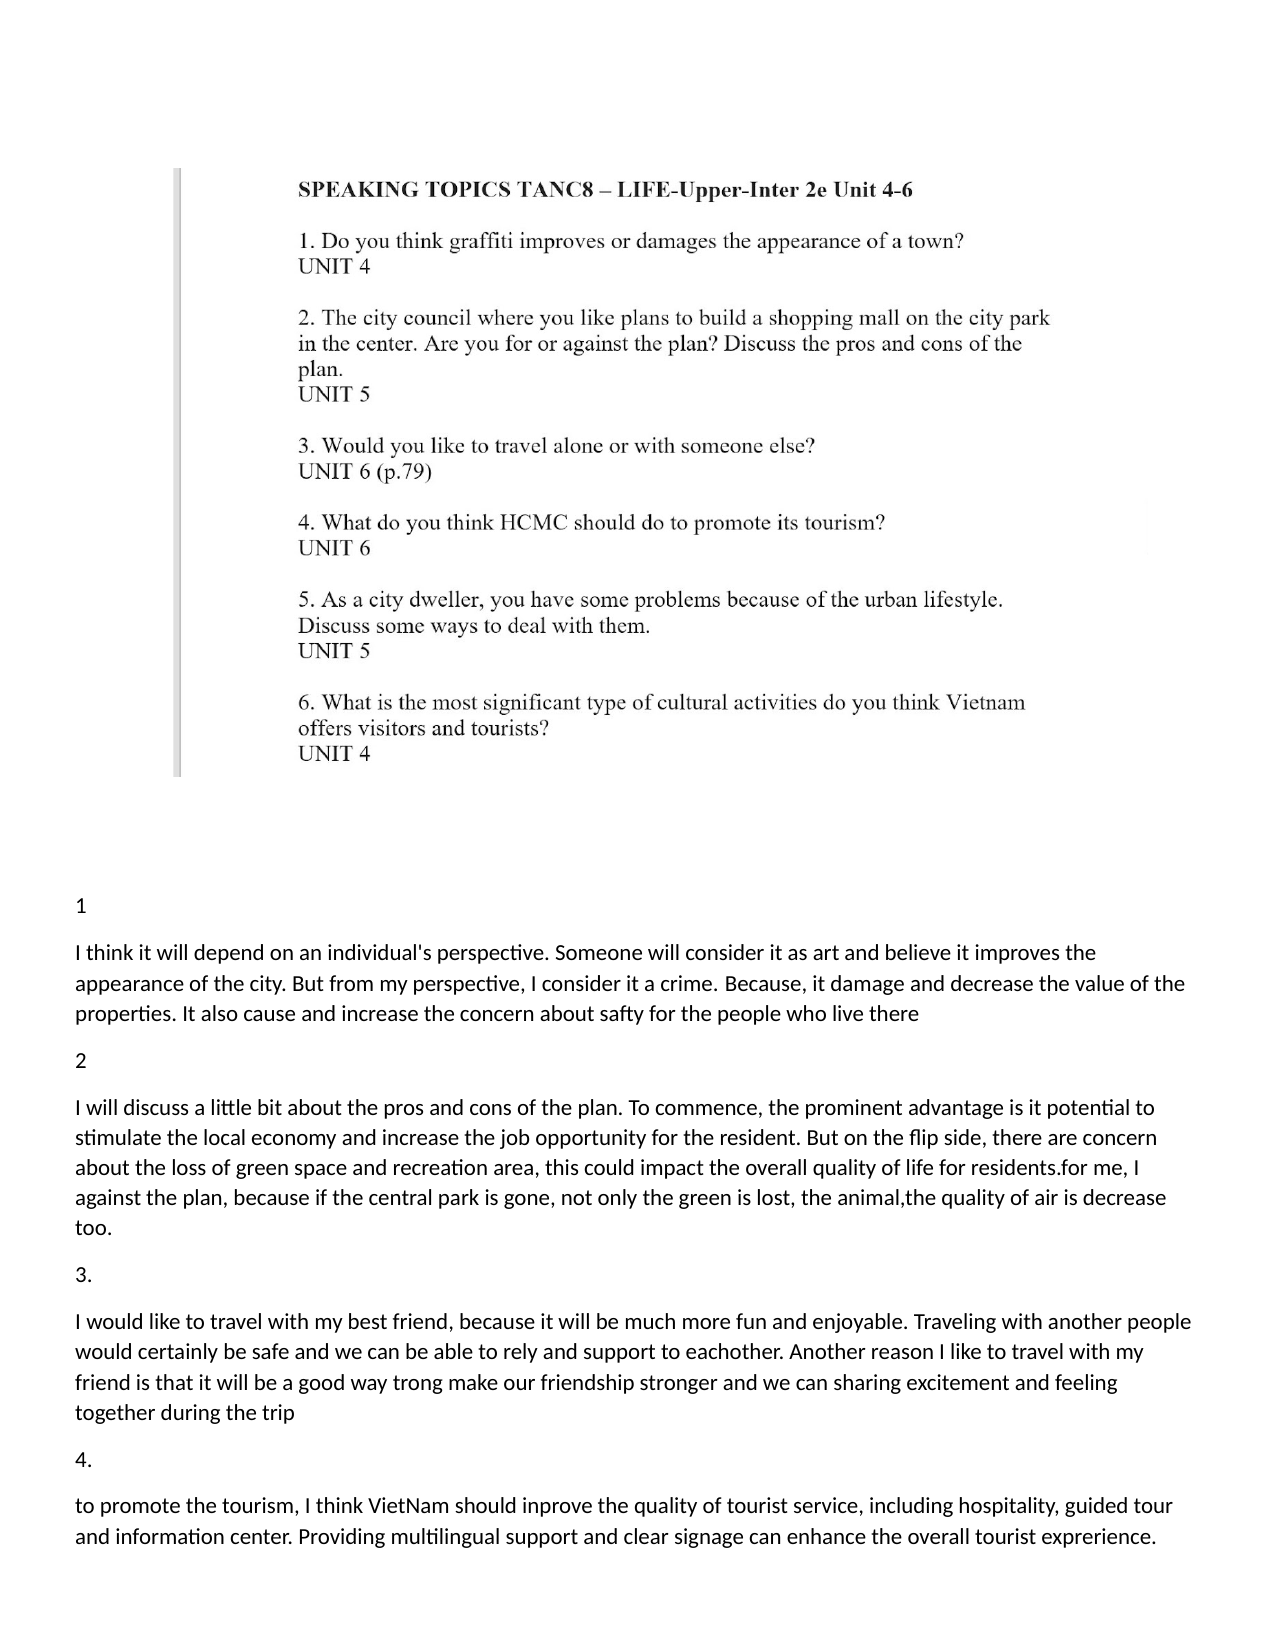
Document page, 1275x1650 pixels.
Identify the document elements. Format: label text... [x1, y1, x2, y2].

text to promote the tourism, I think VietNam should inprove the quality of tourist service, including hospitality, guided tour and information center. Providing multilingual support and clear signage can enhance the overall tourist exprerience. [75, 1492, 1200, 1550]
text I think it will depend on an individual's perspective. Someone will consider it as art and believe it improves the appearance of the city. But from my perspective, I consider it a crime. Because, it damage and decrease the value of the properties. It also cause and increase the concern about safty for the people who live there [75, 938, 1200, 1027]
text 3. [75, 1260, 1200, 1288]
text I will discuss a little bit about the pros and cons of the plan. To commence, the prominent advantage is it potential to stimulate the local economy and increase the job opportunity for the resident. But on the flip side, there are concern about the loss of green space and recreation area, this could impact the overall quality of life for residents.for me, I against the plan, because if the central park is gone, not only the green is lost, the animal,the quality of air is decrease too. [75, 1093, 1200, 1242]
text 1 [75, 892, 1200, 920]
picture [173, 168, 1149, 777]
text I would like to travel with my best friend, because it will be much more fun and enjoyable. Traveling with another people would certainly be safe and we can be able to rely and support to eachother. Another reason I like to travel with my friend is that it will be a good way trong make our friendship stronger and we can sharing excitement and feeling together during the trip [75, 1307, 1200, 1426]
text 2 [75, 1046, 1200, 1074]
text 4. [75, 1445, 1200, 1473]
